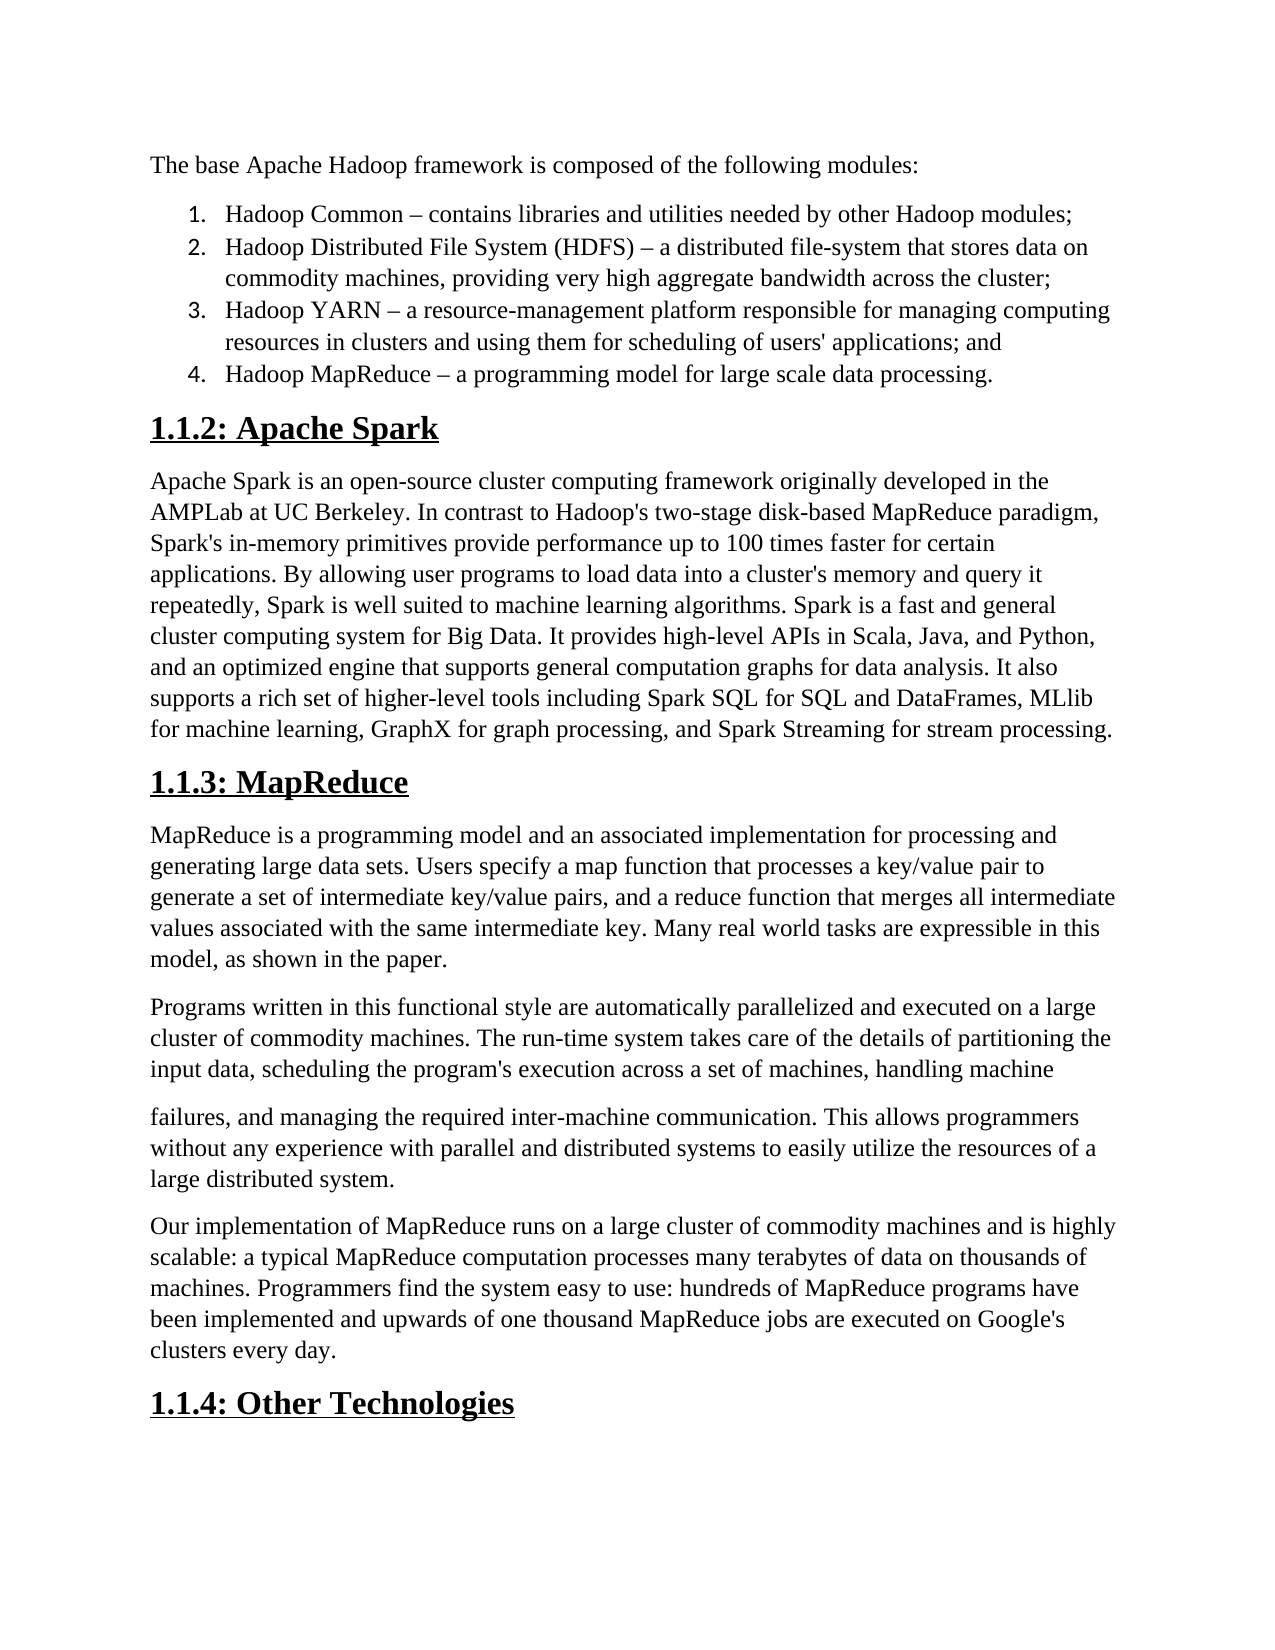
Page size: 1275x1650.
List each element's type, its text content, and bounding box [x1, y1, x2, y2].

list Hadoop YARN – a resource-management platform responsible for managing computing resources in clusters and using them for scheduling of users' applications; and [187, 294, 1125, 356]
text 1.1.4: Other Technologies [150, 1383, 1125, 1422]
text Our implementation of MapReduce runs on a large cluster of commodity machines and is highly scalable: a typical MapReduce computation processes many terabytes of data on thousands of machines. Programmers find the system easy to use: hundreds of MapReduce programs have been implemented and upwards of one thousand MapReduce jobs are executed on Google's clusters every day. [150, 1211, 1125, 1364]
text The base Apache Hadoop framework is composed of the following modules: [150, 150, 1125, 179]
list Hadoop Common – contains libraries and utilities needed by other Hadoop modules; [187, 198, 1125, 228]
text Apache Spark is an open-source cluster computing framework originally developed in the AMPLab at UC Berkeley. In contrast to Hadoop's two-stage disk-based MapReduce paradigm, Spark's in-memory primitives provide performance up to 100 times faster for certain applications. By allowing user programs to load data into a cluster's memory and query it repeatedly, Spark is well suited to machine learning algorithms. Spark is a fast and general cluster computing system for Big Data. It provides high-level APIs in Scala, Java, and Python, and an optimized engine that supports general computation graphs for data analysis. It also supports a rich set of higher-level tools including Spark SQL for SQL and DataFrames, MLlib for machine learning, GraphX for graph processing, and Spark Streaming for stream processing. [150, 466, 1125, 743]
text MapReduce is a programming model and an associated implementation for processing and generating large data sets. Users specify a map function that processes a key/value pair to generate a set of intermediate key/value pairs, and a reduce function that merges all intermediate values associated with the same intermediate key. Many real world tasks are expressible in this model, as shown in the paper. [150, 820, 1125, 973]
list Hadoop MapReduce – a programming model for large scale data processing. [187, 358, 1125, 389]
text failures, and managing the required inter-machine communication. This allows programmers without any experience with parallel and distributed systems to easily utilize the resources of a large distributed system. [150, 1102, 1125, 1192]
text 1.1.3: MapReduce [150, 762, 1125, 800]
text 1.1.2: Apache Spark [150, 408, 1125, 446]
list Hadoop Distributed File System (HDFS) – a distributed file-system that stores data on commodity machines, providing very high aggregate bandwidth across the cluster; [187, 231, 1125, 292]
text Programs written in this functional style are automatically parallelized and executed on a large cluster of commodity machines. The run-time system takes care of the details of partitioning the input data, scheduling the program's execution across a set of machines, handling machine [150, 992, 1125, 1083]
